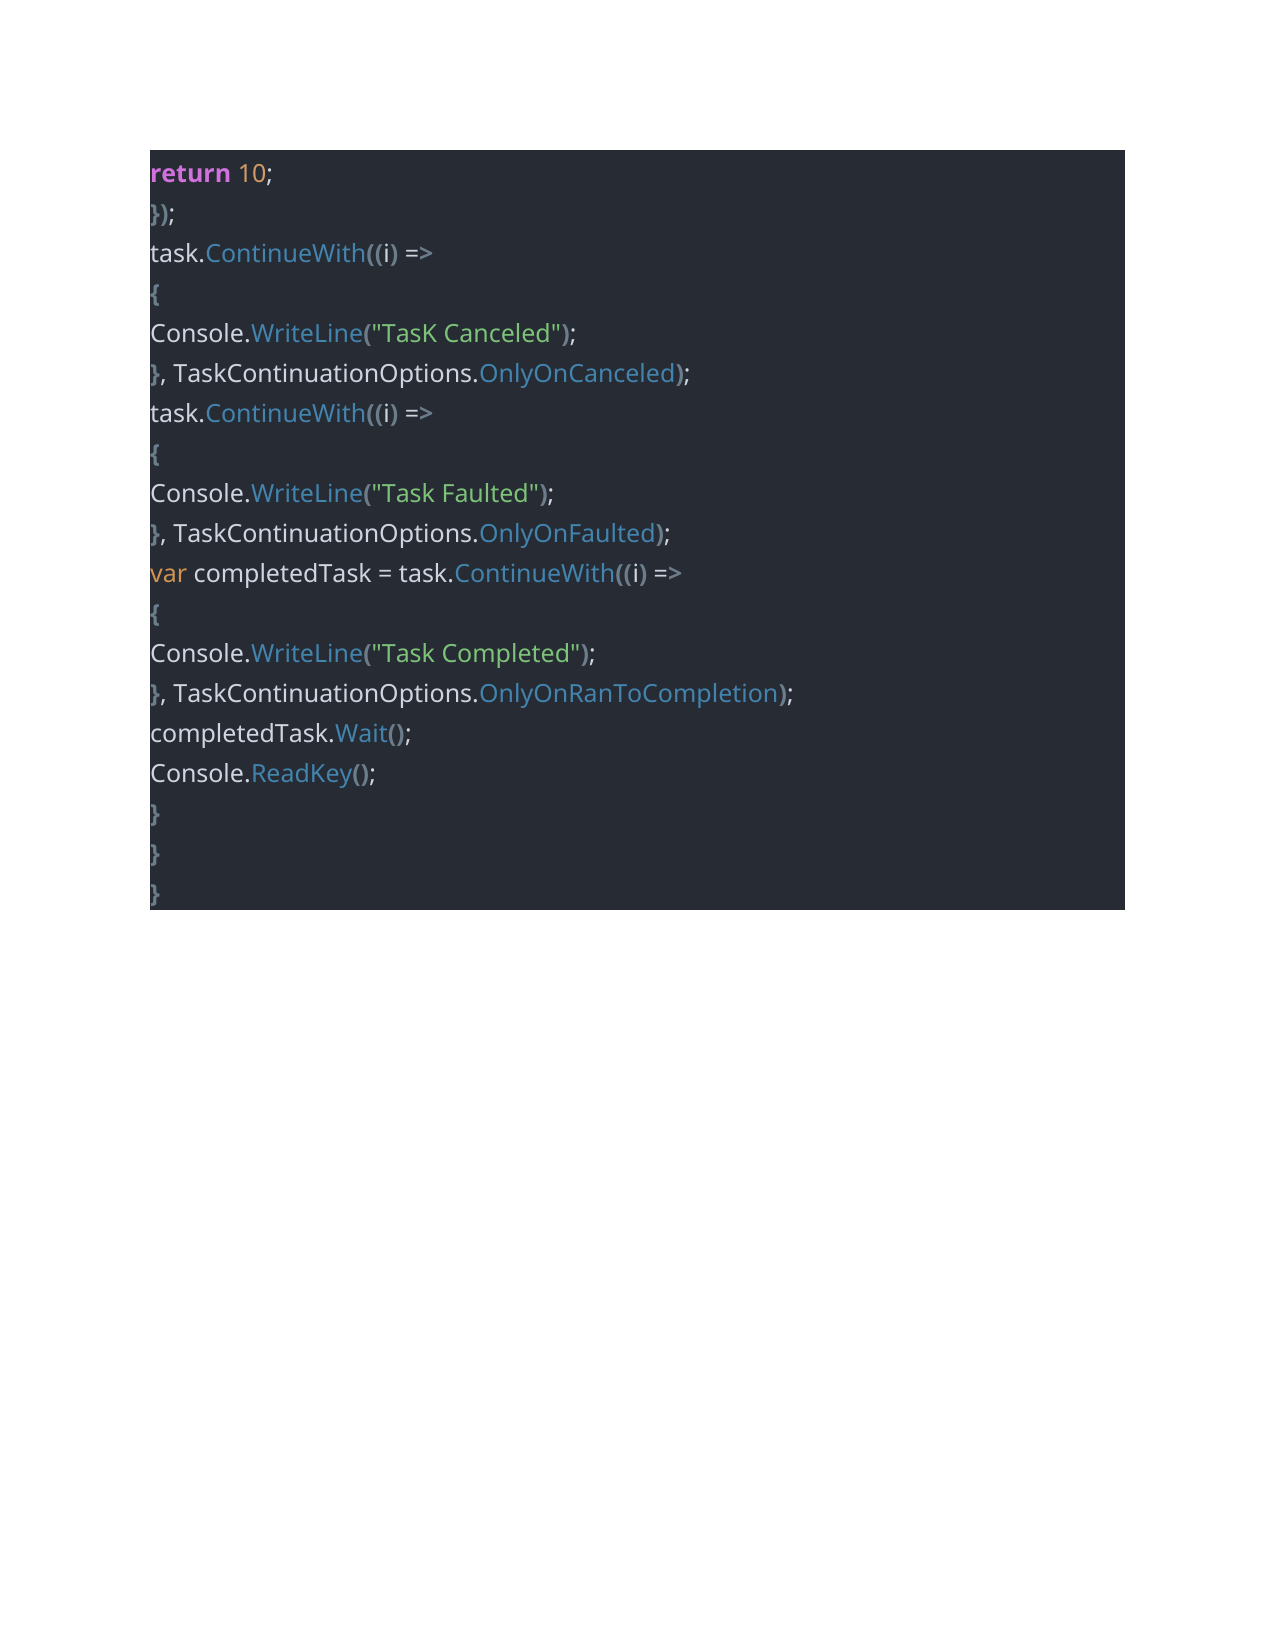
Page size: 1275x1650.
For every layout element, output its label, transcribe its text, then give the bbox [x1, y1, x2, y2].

text { [150, 270, 1125, 310]
text Console.WriteLine("Task Completed"); [150, 630, 1125, 670]
text } [150, 830, 1125, 870]
text }); [150, 190, 1125, 230]
text { [150, 590, 1125, 630]
text }, TaskContinuationOptions.OnlyOnFaulted); [150, 510, 1125, 550]
text task.ContinueWith((i) => [150, 390, 1125, 430]
text { [150, 430, 1125, 470]
text }, TaskContinuationOptions.OnlyOnCanceled); [150, 350, 1125, 390]
text }, TaskContinuationOptions.OnlyOnRanToCompletion); [150, 670, 1125, 710]
text } [150, 870, 1125, 910]
text Console.ReadKey(); [150, 750, 1125, 790]
text Console.WriteLine("Task Faulted"); [150, 470, 1125, 510]
text Console.WriteLine("TasK Canceled"); [150, 310, 1125, 350]
text completedTask.Wait(); [150, 710, 1125, 750]
text return 10; [150, 150, 1125, 190]
text task.ContinueWith((i) => [150, 230, 1125, 270]
text } [150, 790, 1125, 830]
text var completedTask = task.ContinueWith((i) => [150, 550, 1125, 590]
